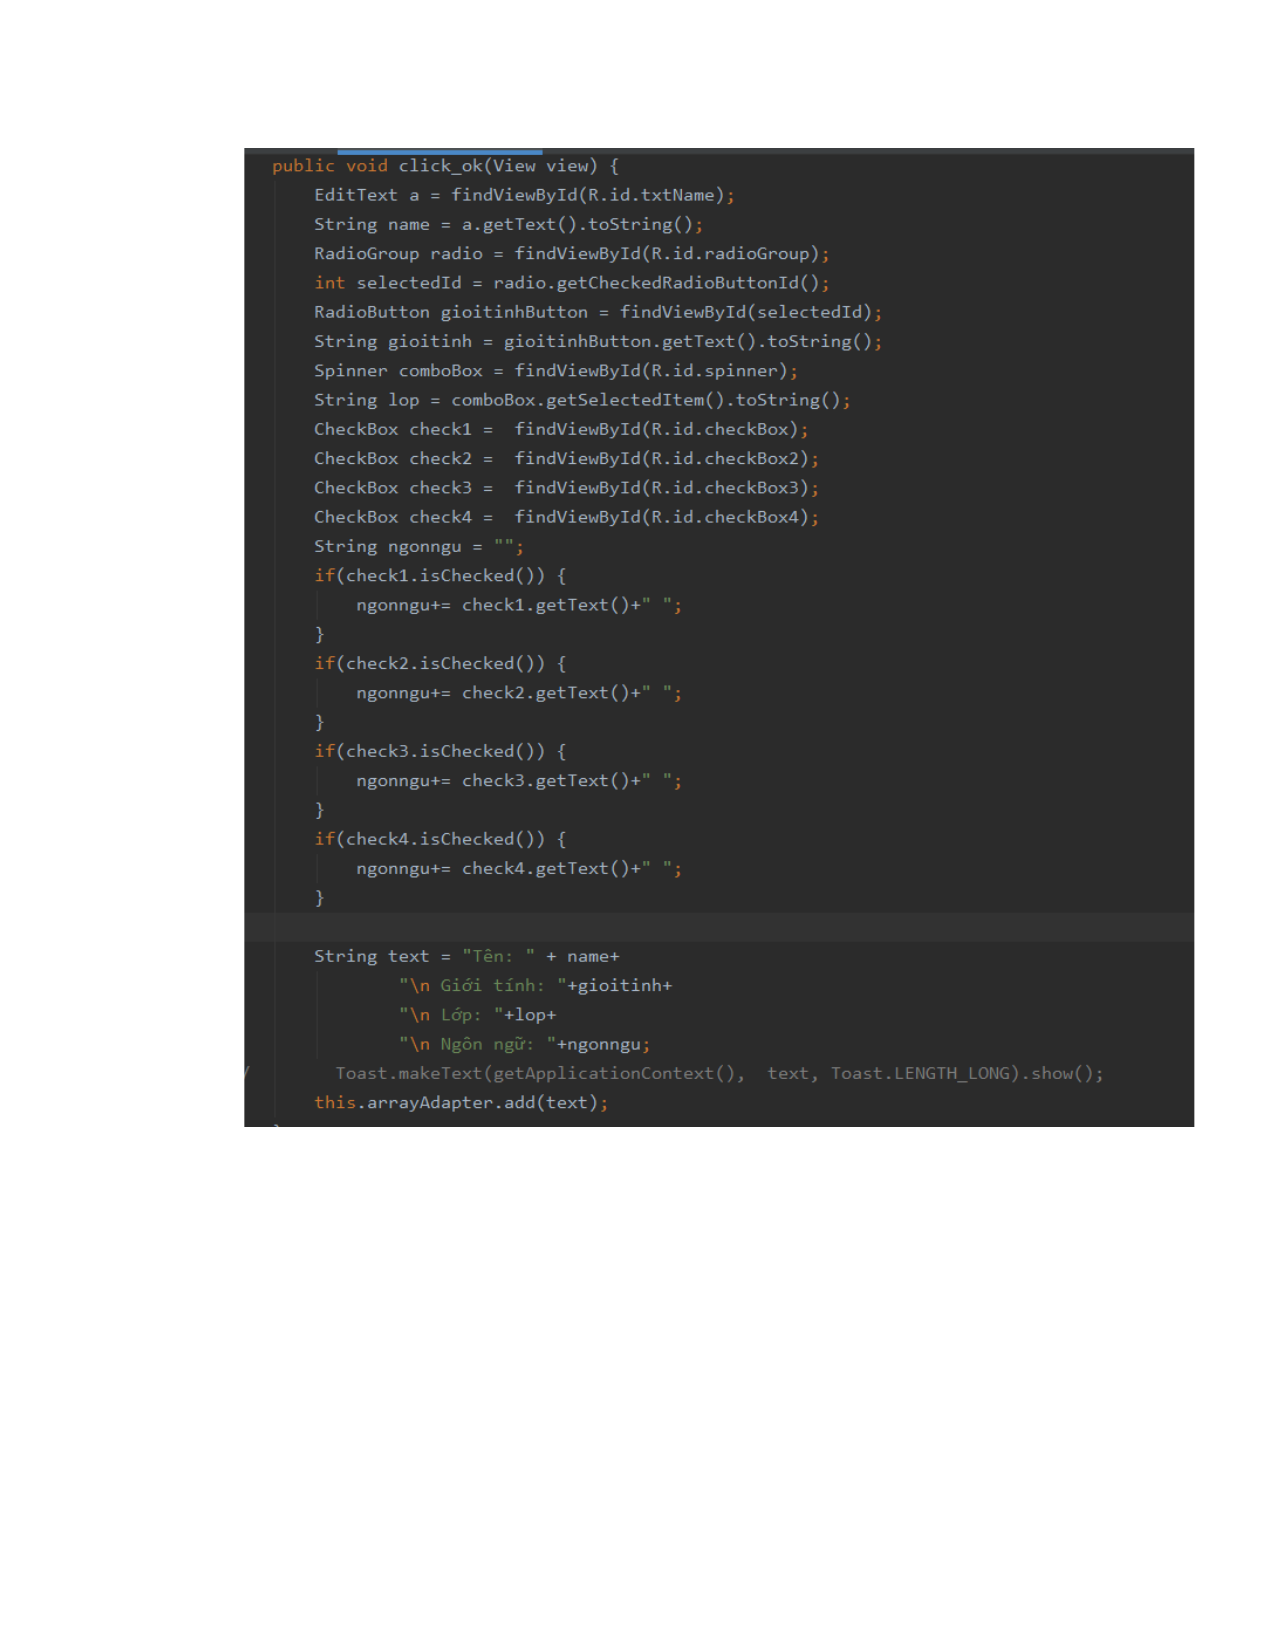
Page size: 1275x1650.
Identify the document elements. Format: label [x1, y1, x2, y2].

picture [244, 148, 1195, 1127]
